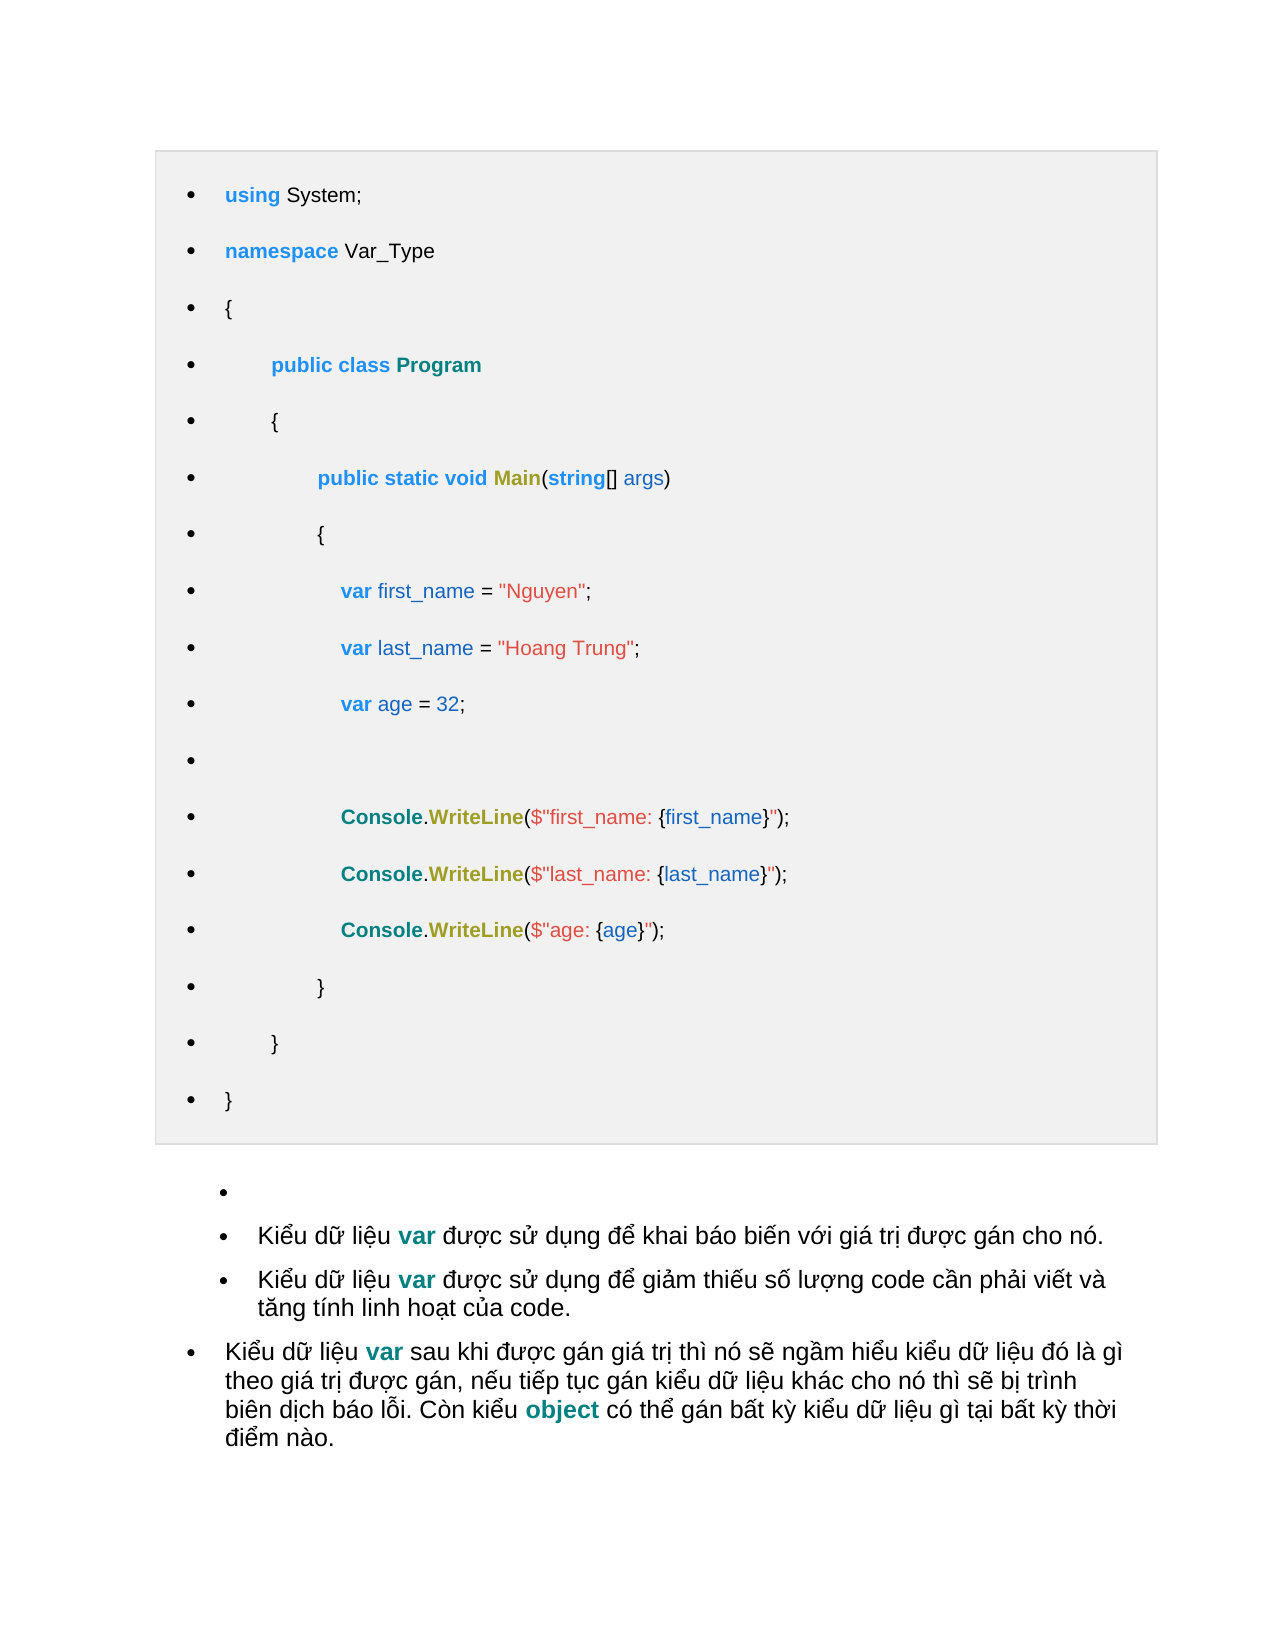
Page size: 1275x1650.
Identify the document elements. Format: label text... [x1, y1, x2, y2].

list Kiểu dữ liệu var được sử dụng để giảm thiếu số lượng code cần phải viết và tăng tính linh hoạt của code. [220, 1265, 1125, 1322]
list Console.WriteLine($"first_name: {first_name}"); [156, 772, 1156, 829]
list Kiểu dữ liệu var sau khi được gán giá trị thì nó sẽ ngầm hiểu kiểu dữ liệu đó là gì theo giá trị được gán, nếu tiếp tục gán kiểu dữ liệu khác cho nó thì sẽ bị trình biên dịch báo lỗi. Còn kiểu object có thể gán bất kỳ kiểu dữ liệu gì tại bất kỳ thời điểm nào. [187, 1337, 1125, 1452]
list Console.WriteLine($"last_name: {last_name}"); [156, 829, 1156, 885]
list var first_name = "Nguyen"; [156, 546, 1156, 602]
list { [156, 376, 1156, 433]
list public class Program [156, 320, 1156, 376]
list Kiểu dữ liệu var được sử dụng để khai báo biến với giá trị được gán cho nó. [220, 1221, 1125, 1250]
list public static void Main(string[] args) [156, 433, 1156, 489]
list { [156, 263, 1156, 320]
list } [156, 1055, 1156, 1143]
list using System; [156, 152, 1156, 207]
list namespace Var_Type [156, 207, 1156, 263]
list } [156, 942, 1156, 998]
list { [156, 489, 1156, 546]
list Console.WriteLine($"age: {age}"); [156, 885, 1156, 942]
list } [156, 998, 1156, 1055]
list var last_name = "Hoang Trung"; [156, 602, 1156, 659]
list var age = 32; [156, 659, 1156, 716]
